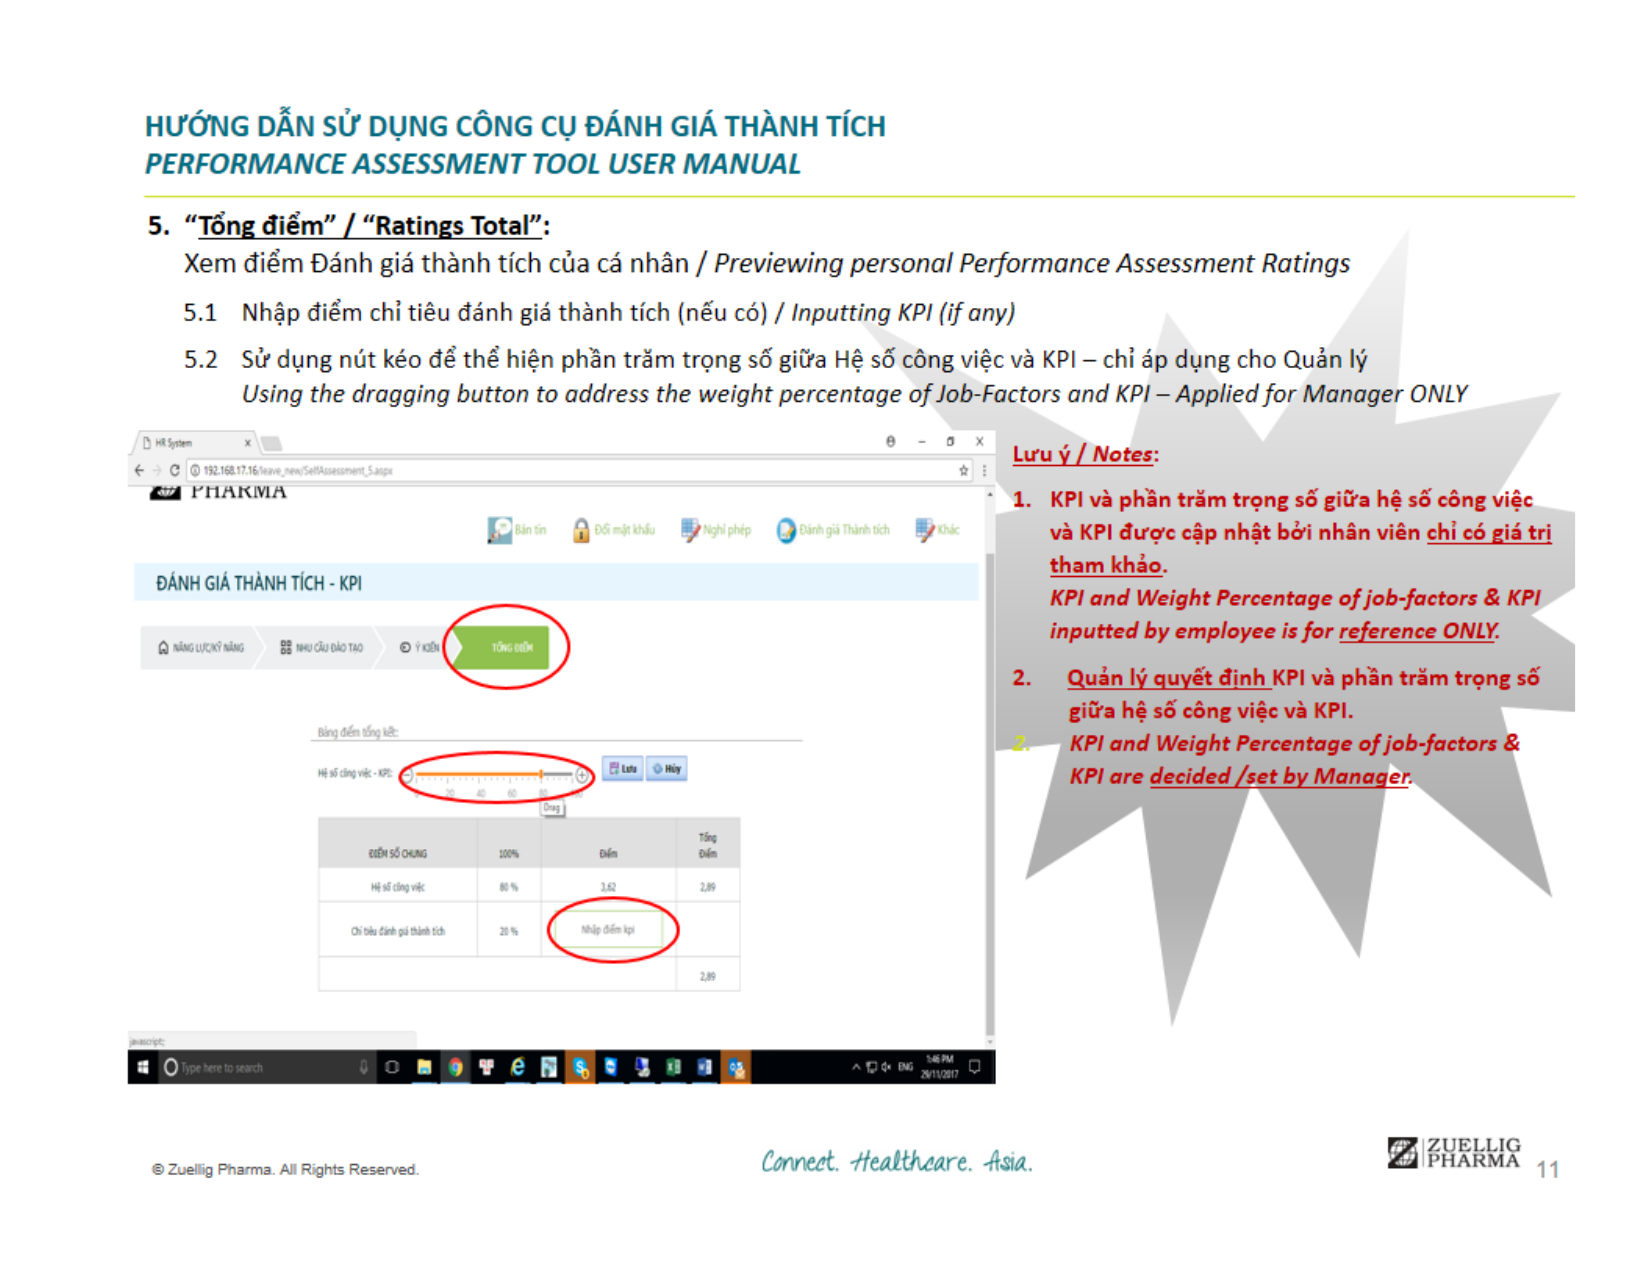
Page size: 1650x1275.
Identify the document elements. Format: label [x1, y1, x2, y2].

picture [75, 75, 1575, 1200]
